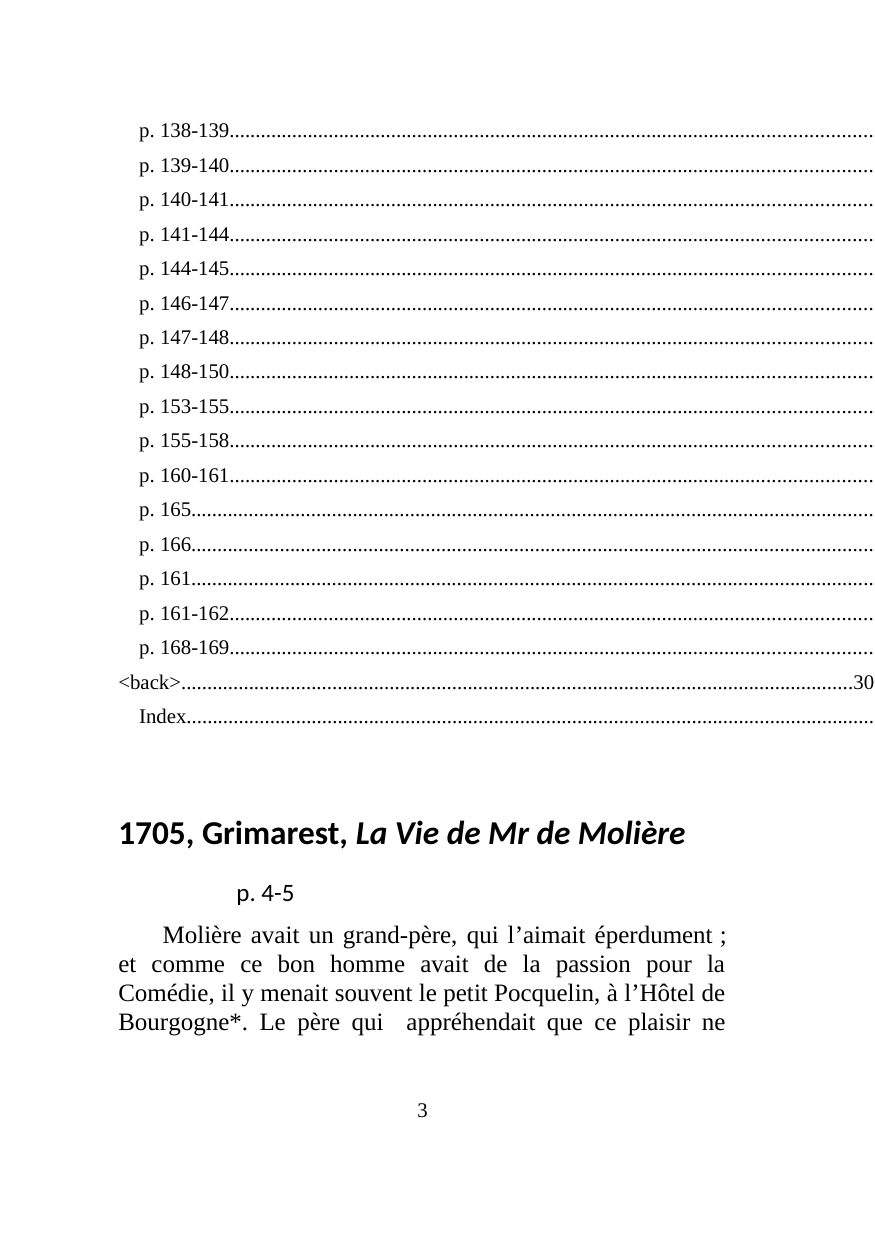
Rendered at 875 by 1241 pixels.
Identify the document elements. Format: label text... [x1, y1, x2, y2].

subtitle 1705, Grimarest, La Vie de Mr de Molière [118, 812, 726, 853]
subtitle p. 4-5 [236, 878, 726, 908]
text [118, 921, 726, 1036]
